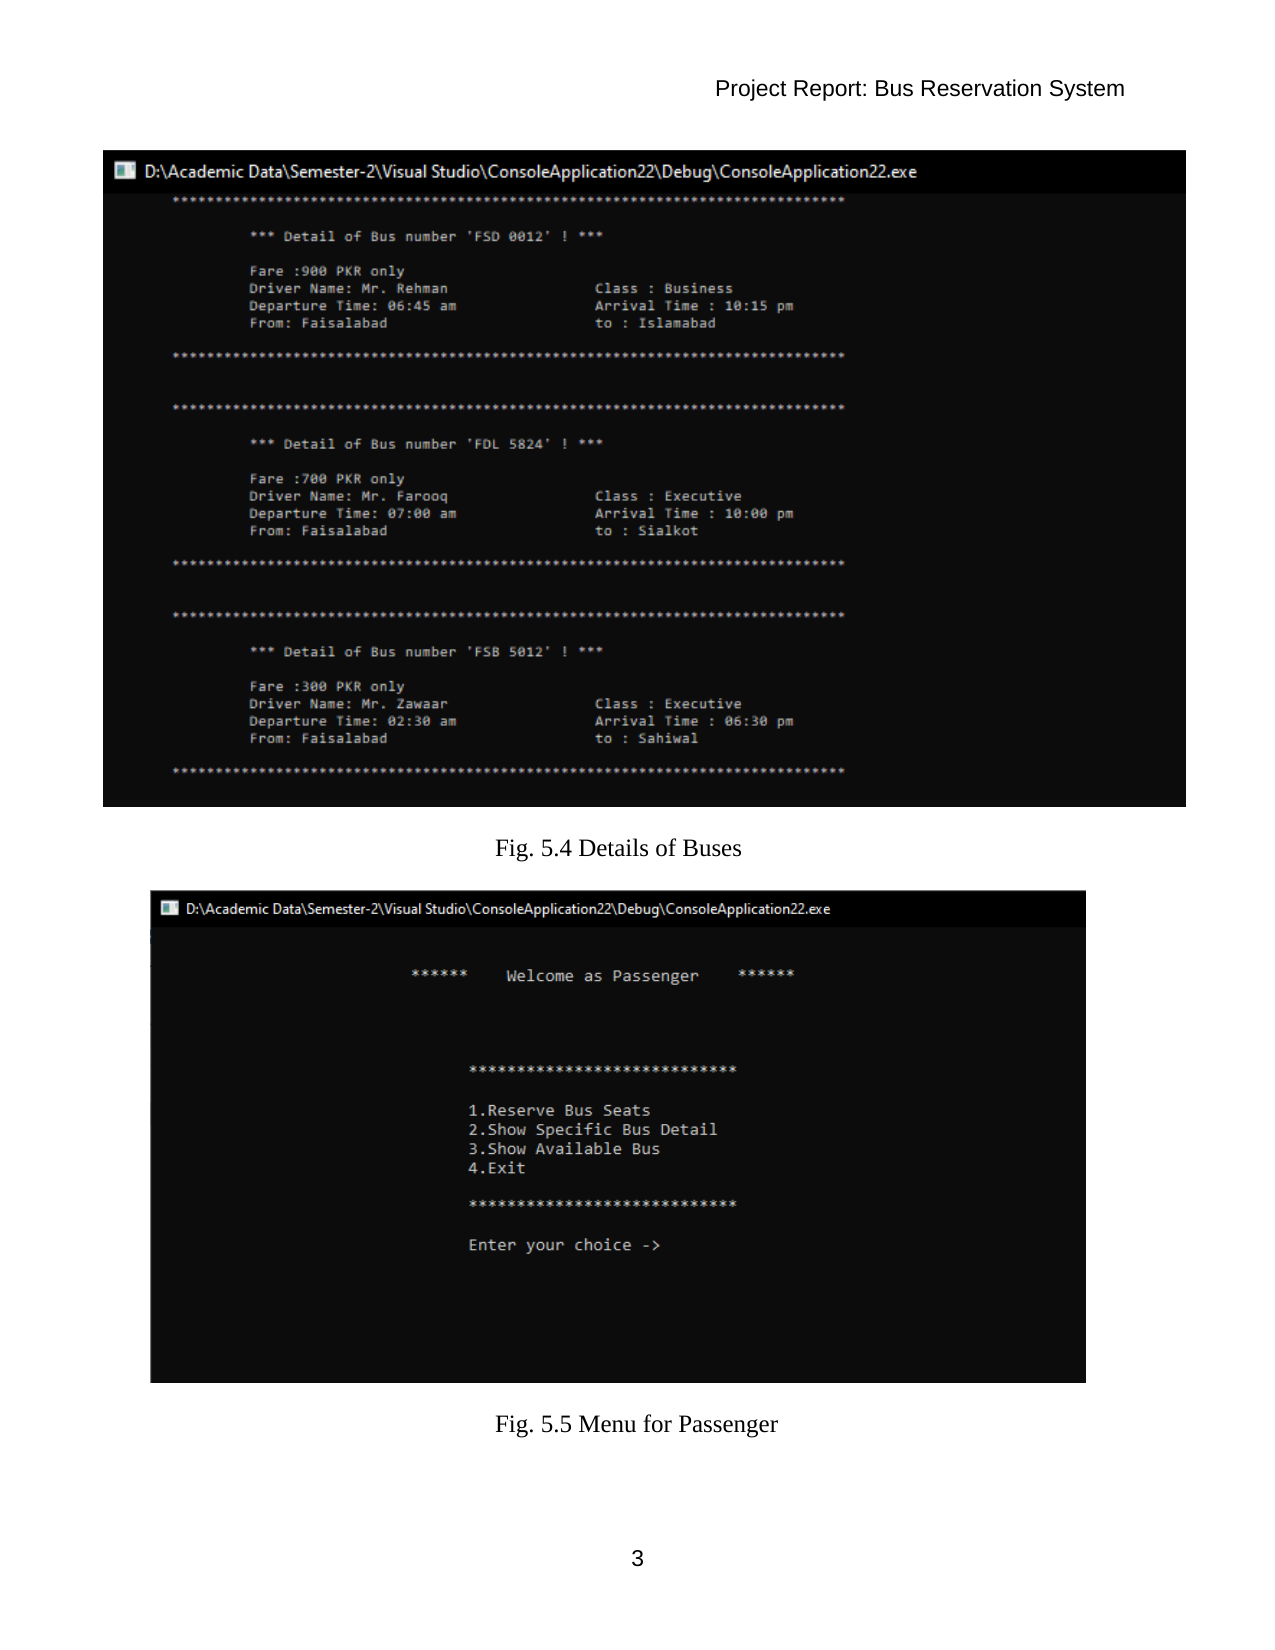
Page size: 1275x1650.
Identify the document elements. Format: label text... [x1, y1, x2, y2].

text Fig. 5.5 Menu for Passenger [150, 1409, 1125, 1438]
picture [150, 890, 1086, 1383]
picture [103, 150, 1186, 807]
text Fig. 5.4 Details of Buses [150, 833, 1125, 861]
